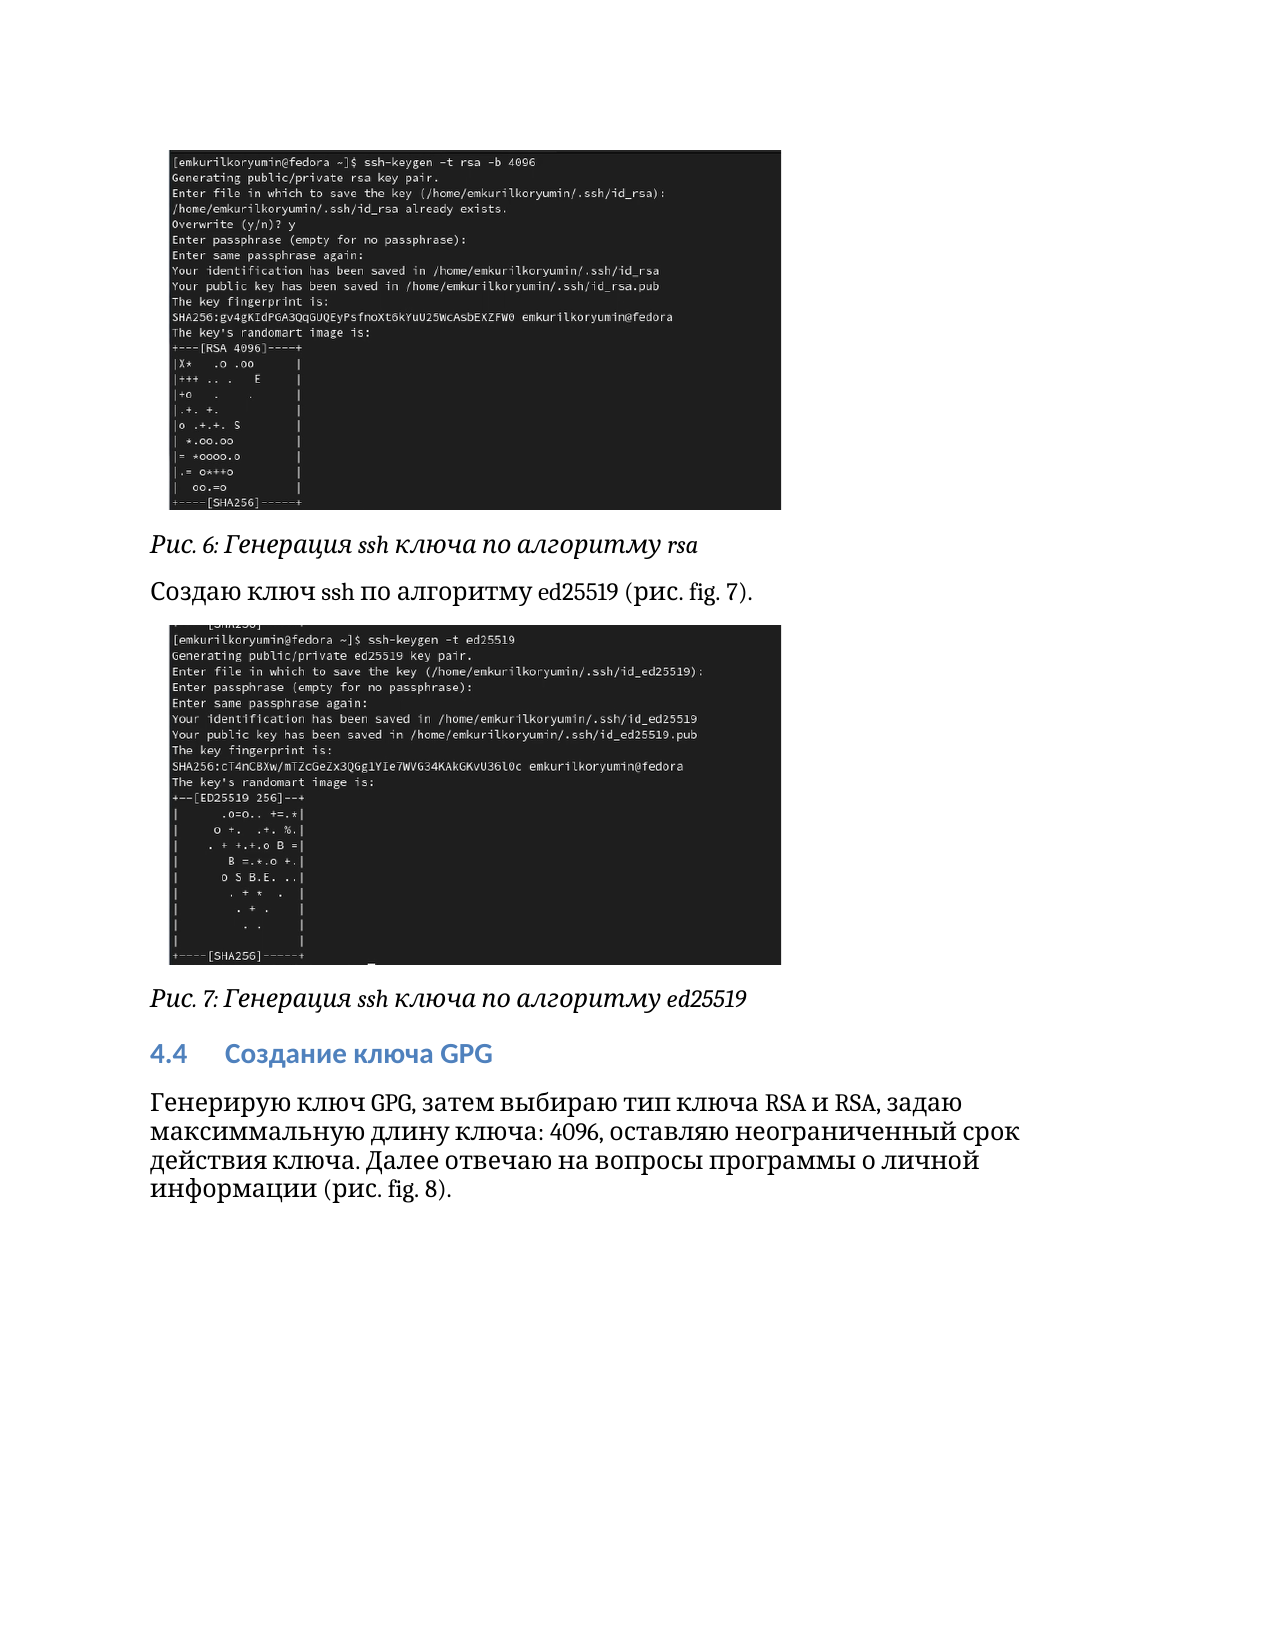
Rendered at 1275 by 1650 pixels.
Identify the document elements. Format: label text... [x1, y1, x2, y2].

picture [168, 150, 782, 510]
picture [168, 625, 782, 965]
text Создаю ключ ssh по алгоритму ed25519 (рис. fig. 7). [150, 578, 1125, 607]
text Рис. 7: Генерация ssh ключа по алгоритму ed25519 [150, 985, 1125, 1014]
subtitle 4.4 Создание ключа GPG [150, 1035, 1125, 1070]
text Генерирую ключ GPG, затем выбираю тип ключа RSA и RSA, задаю максиммальную длину ключа: 4096, оставляю неограниченный срок действия ключа. Далее отвечаю на вопросы программы о личной информации (рис. fig. 8). [150, 1089, 1125, 1204]
text Рис. 6: Генерация ssh ключа по алгоритму rsa [150, 531, 1125, 559]
